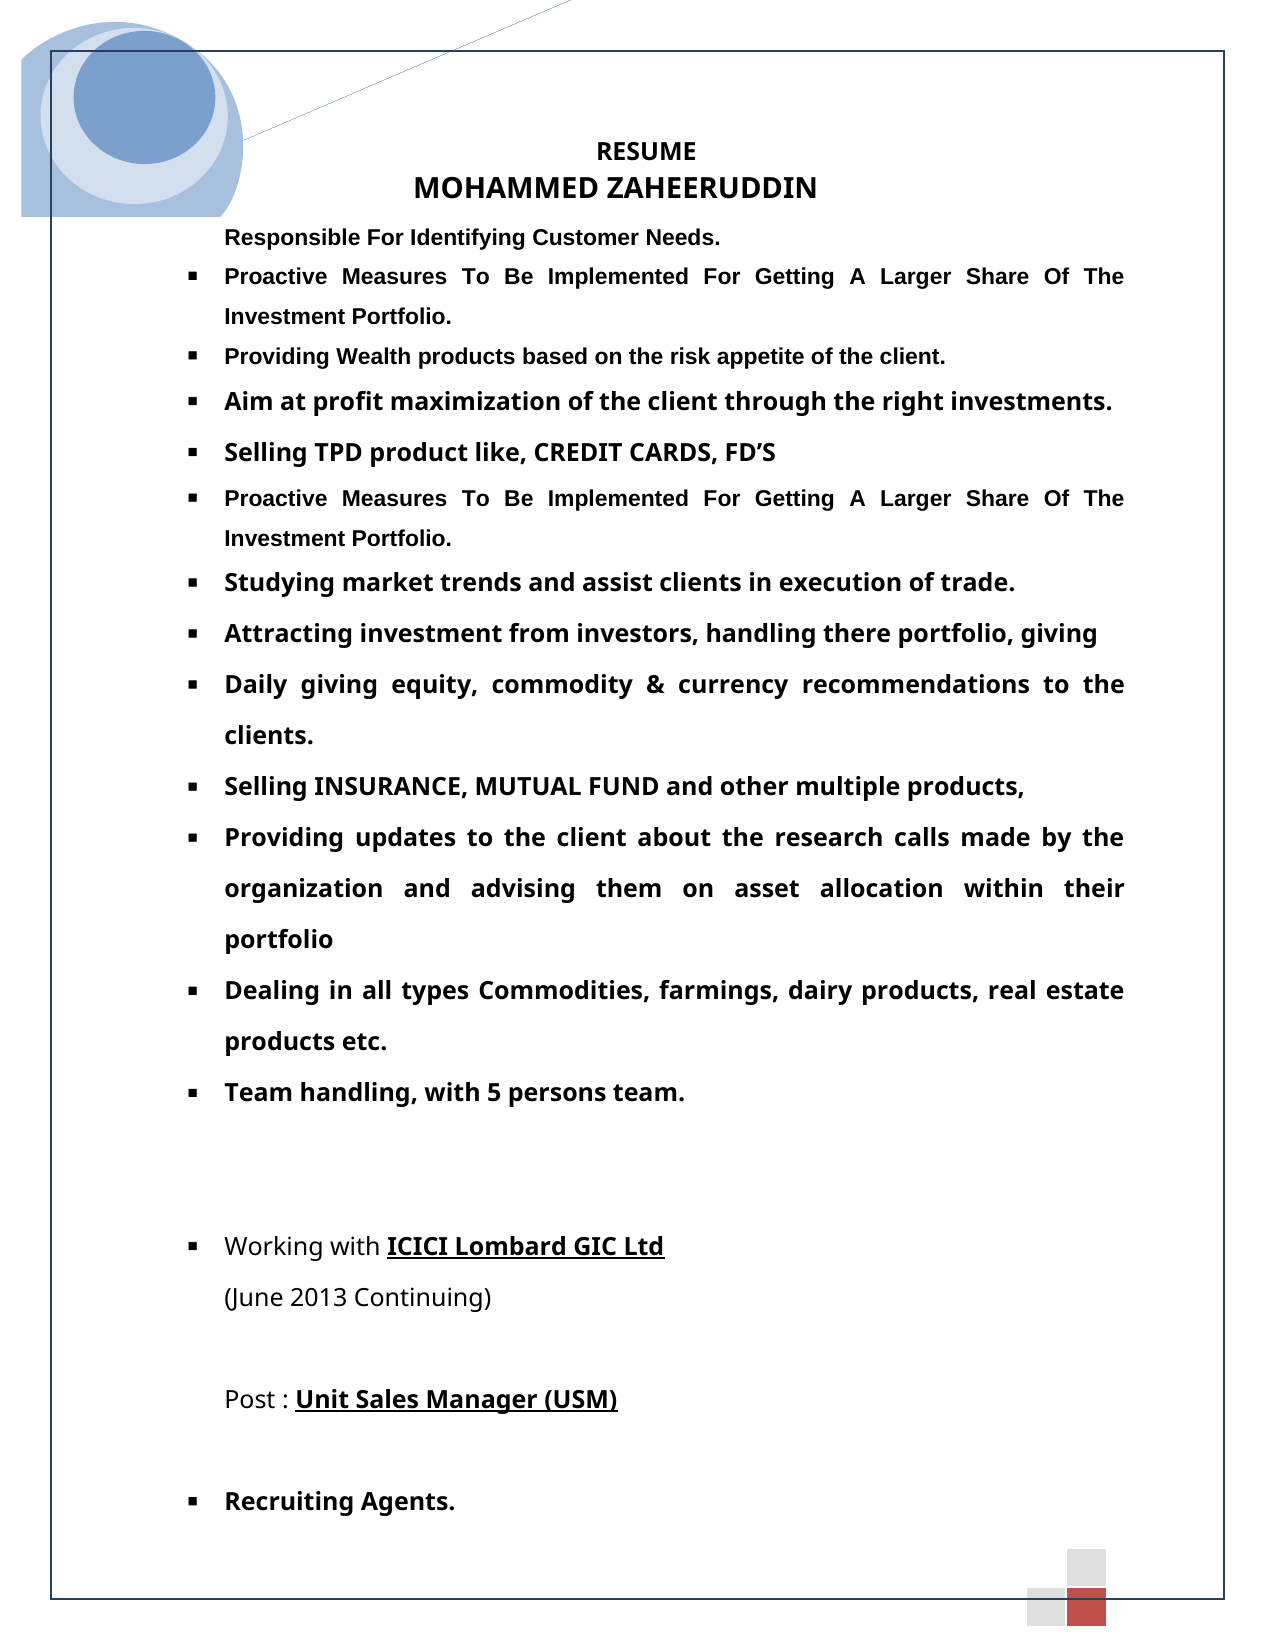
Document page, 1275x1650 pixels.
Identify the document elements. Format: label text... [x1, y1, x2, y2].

list Post : Unit Sales Manager (USM) [224, 1381, 1126, 1415]
list Aim at profit maximization of the client through the right investments. [187, 383, 1126, 417]
text Responsible For Identifying Customer Needs. [224, 224, 1126, 250]
list Recruiting Agents. [187, 1483, 1126, 1517]
list (June 2013 Continuing) [224, 1279, 1126, 1313]
list Team handling, with 5 persons team. [187, 1075, 1126, 1109]
list Dealing in all types Commodities, farmings, dairy products, real estate products etc. [187, 973, 1126, 1058]
list Proactive Measures To Be Implemented For Getting A Larger Share Of The Investment Portfolio. [187, 485, 1126, 552]
list Proactive Measures To Be Implemented For Getting A Larger Share Of The Investment Portfolio. [187, 263, 1126, 330]
list Daily giving equity, commodity & currency recommendations to the clients. [187, 667, 1126, 752]
list Selling TPD product like, CREDIT CARDS, FD’S [187, 434, 1126, 468]
list Working with ICICI Lombard GIC Ltd [187, 1228, 1126, 1262]
list Selling INSURANCE, MUTUAL FUND and other multiple products, [187, 769, 1126, 803]
list Providing updates to the client about the research calls made by the organization and advising them on asset allocation within their portfolio [187, 820, 1126, 956]
list Attracting investment from investors, handling there portfolio, giving [187, 616, 1126, 650]
list Studying market trends and assist clients in execution of trade. [187, 565, 1126, 599]
list Providing Wealth products based on the risk appetite of the client. [187, 343, 1126, 370]
